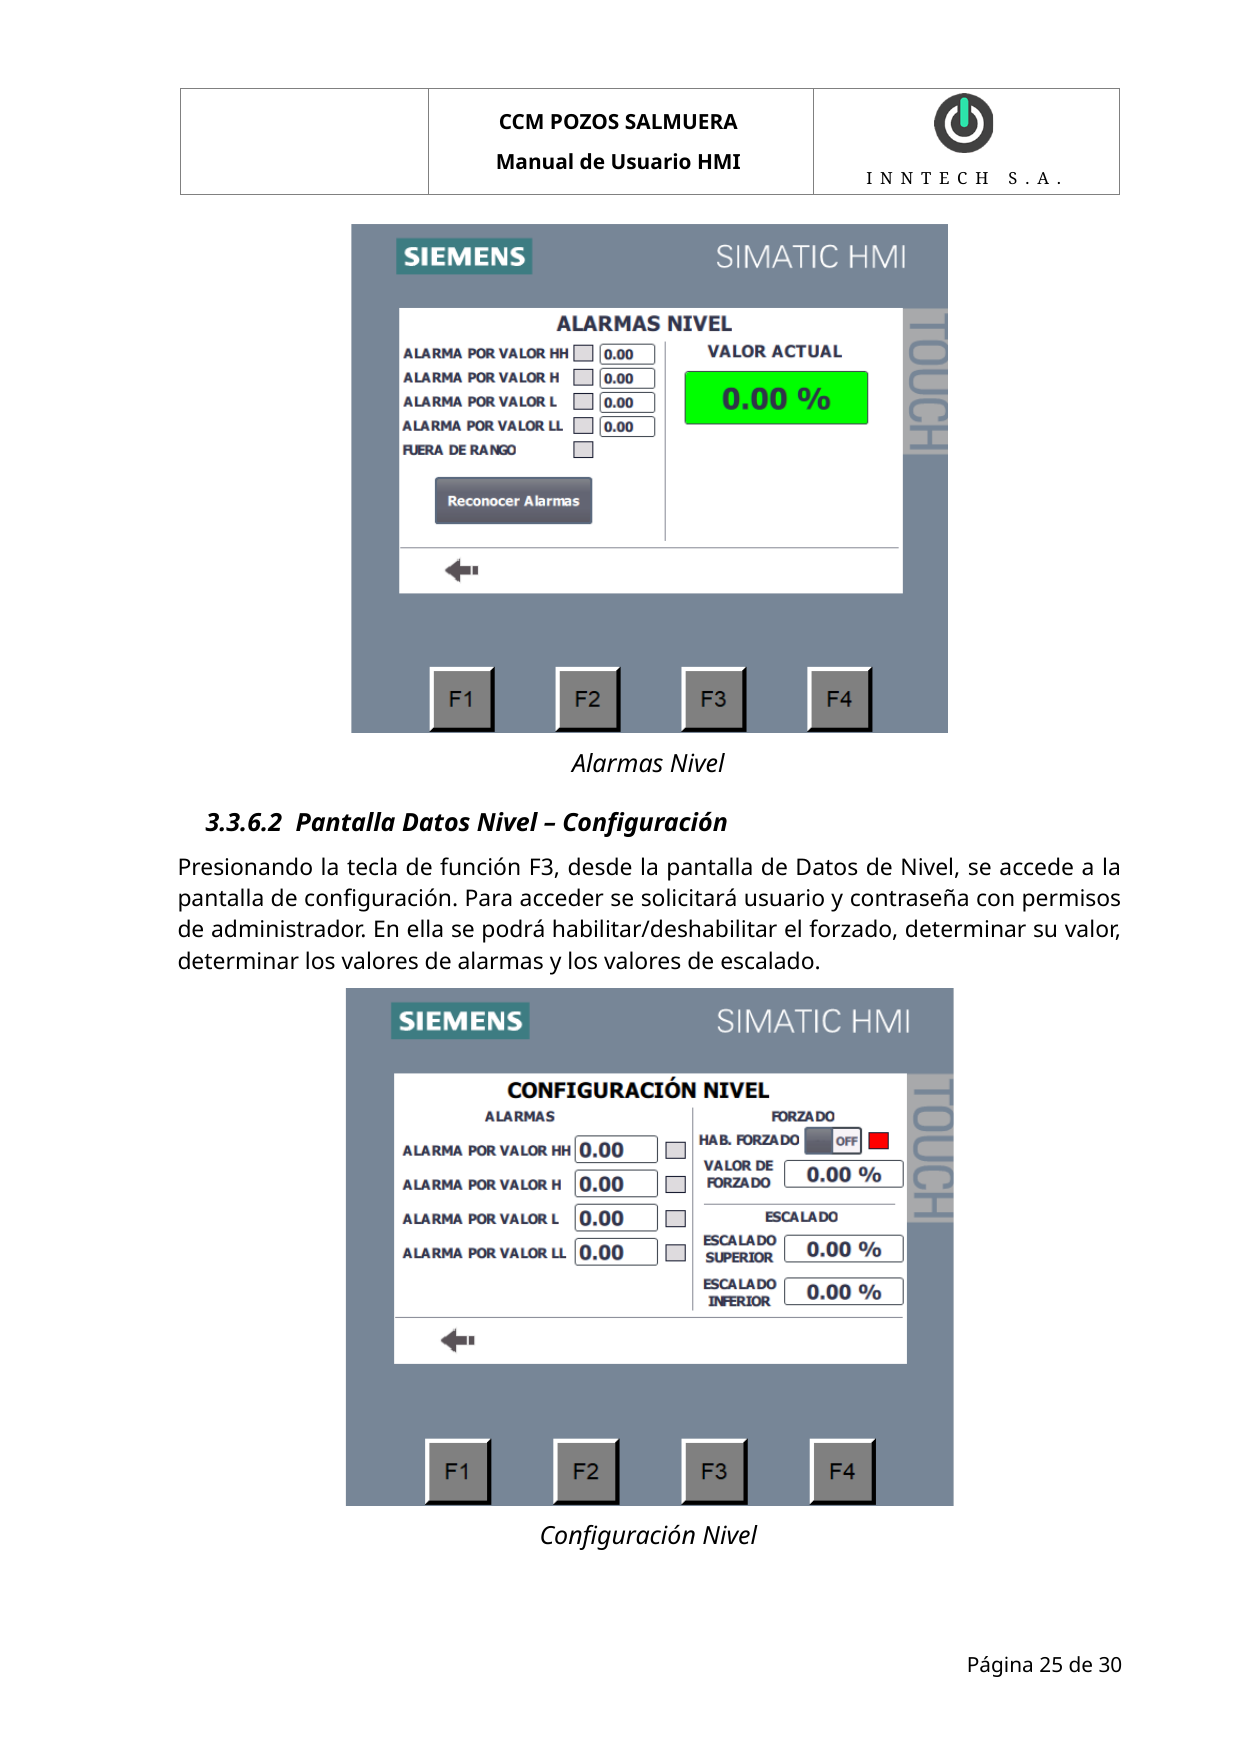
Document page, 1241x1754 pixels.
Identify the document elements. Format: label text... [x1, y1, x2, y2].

picture [934, 93, 994, 153]
text Configuración Nivel [177, 1518, 1122, 1552]
subtitle Pantalla Datos Nivel – Configuración [205, 804, 1122, 838]
picture [351, 223, 948, 733]
text Presionando la tecla de función F3, desde la pantalla de Datos de Nivel, se accede a la pantalla de configuración. Para acceder se solicitará usuario y contraseña con permisos de administrador. En ella se podrá habilitar/deshabilitar el forzado, determinar su valor, determinar los valores de alarmas y los valores de escalado. [177, 851, 1122, 976]
picture [345, 988, 954, 1506]
text Alarmas Nivel [177, 745, 1122, 779]
